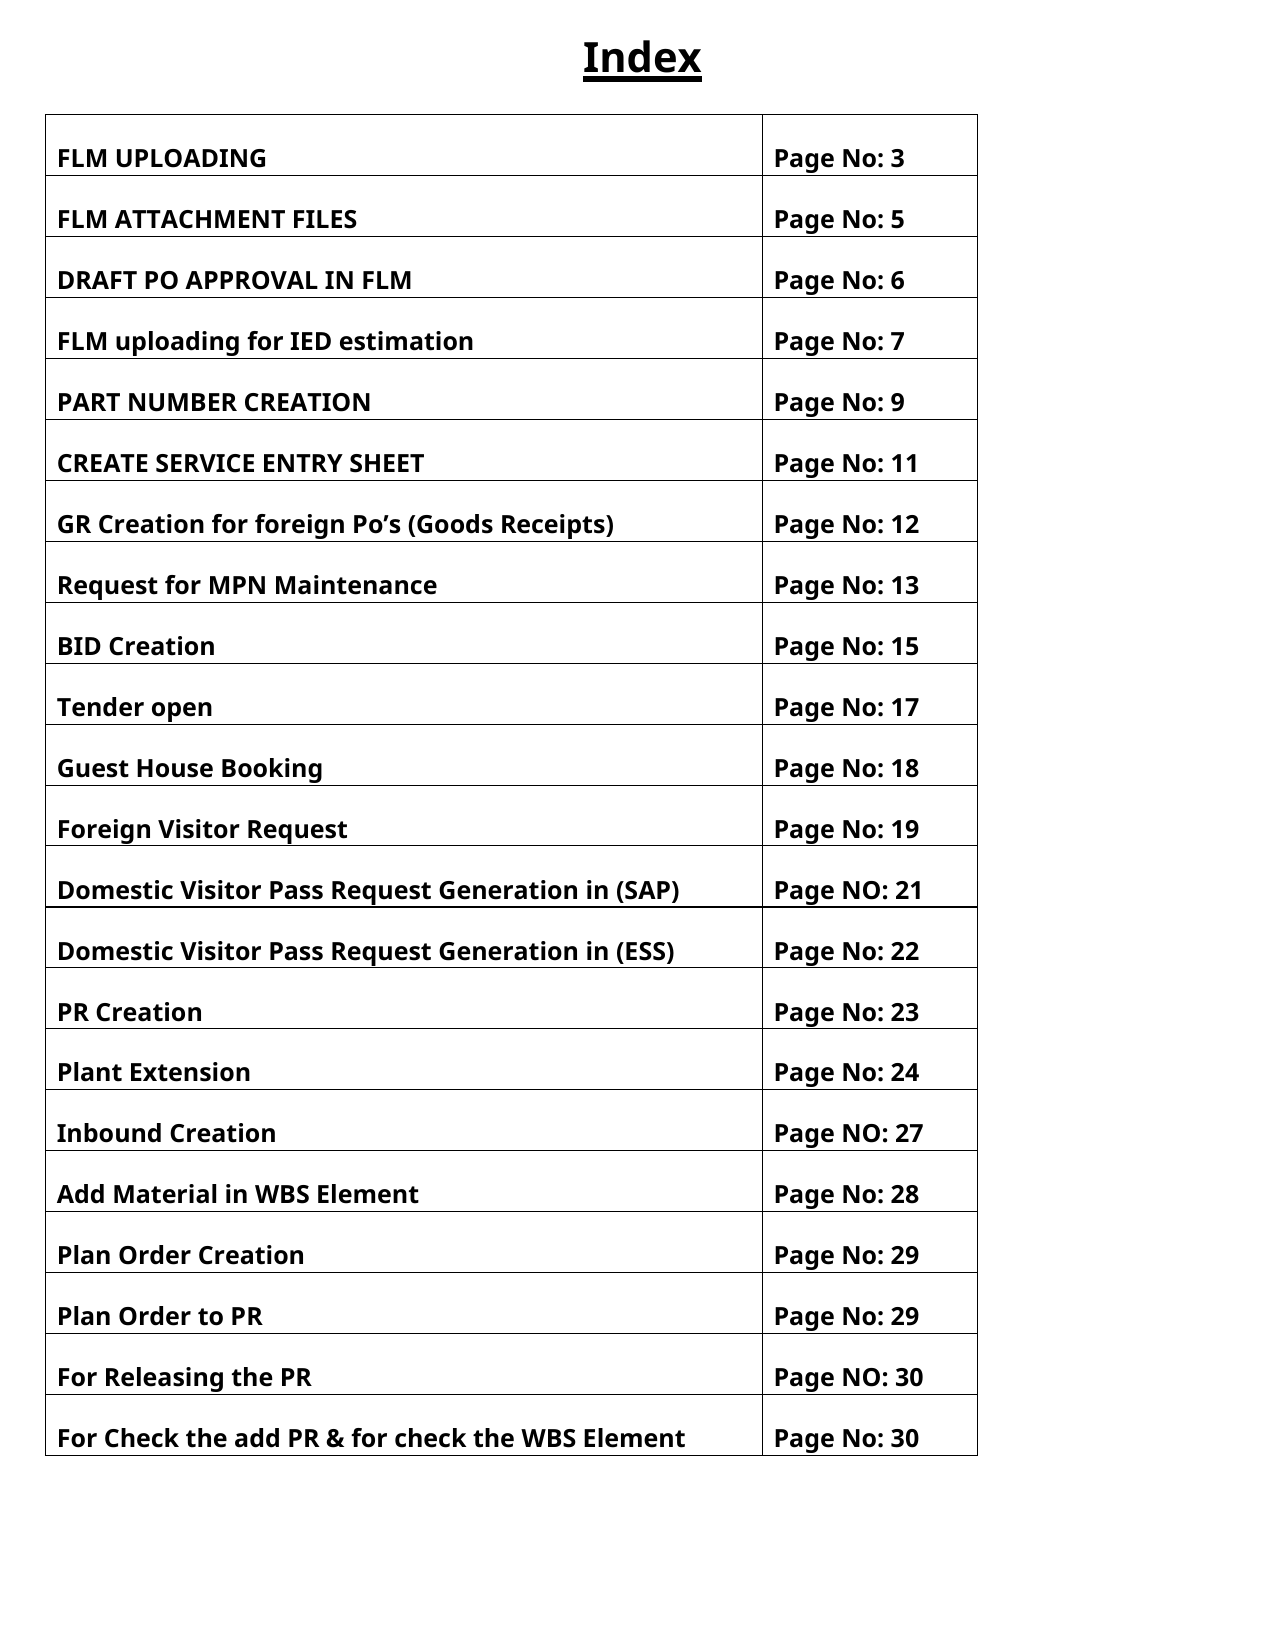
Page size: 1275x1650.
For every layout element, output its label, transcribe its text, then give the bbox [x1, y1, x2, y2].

table_cell Page No: 28 [763, 1151, 977, 1211]
table_cell Page No: 18 [763, 725, 977, 784]
table_cell PR Creation [46, 968, 762, 1028]
table_cell Add Material in WBS Element [46, 1151, 762, 1211]
table_cell Request for MPN Maintenance [46, 542, 762, 602]
table_cell Page No: 29 [763, 1212, 977, 1272]
table_cell Inbound Creation [46, 1090, 762, 1150]
table_cell Page No: 15 [763, 603, 977, 663]
table_cell BID Creation [46, 603, 762, 663]
table_cell GR Creation for foreign Po’s (Goods Receipts) [46, 481, 762, 541]
table_cell Page No: 9 [763, 359, 977, 419]
table_cell Page No: 30 [763, 1395, 977, 1455]
table_cell For Releasing the PR [46, 1334, 762, 1394]
table_header Page No: 3 [763, 115, 977, 175]
table_cell Plant Extension [46, 1029, 762, 1089]
table_cell DRAFT PO APPROVAL IN FLM [46, 237, 762, 297]
table_cell Plan Order Creation [46, 1212, 762, 1272]
table_cell Domestic Visitor Pass Request Generation in (SAP) [46, 846, 762, 906]
table_cell Page No: 11 [763, 420, 977, 480]
table_cell Page No: 12 [763, 481, 977, 541]
table_cell Plan Order to PR [46, 1273, 762, 1333]
table_cell Page No: 7 [763, 298, 977, 358]
table_cell Page No: 29 [763, 1273, 977, 1333]
table_cell Page No: 22 [763, 908, 977, 967]
table_cell Page NO: 27 [763, 1090, 977, 1150]
text Index [47, 28, 1237, 85]
table_cell Tender open [46, 664, 762, 723]
table_cell PART NUMBER CREATION [46, 359, 762, 419]
table_cell Guest House Booking [46, 725, 762, 784]
table_cell Page No: 19 [763, 786, 977, 845]
table_cell Page NO: 21 [763, 846, 977, 906]
table_cell Page No: 6 [763, 237, 977, 297]
table_cell Page No: 17 [763, 664, 977, 723]
table_header FLM UPLOADING [46, 115, 762, 175]
table_cell For Check the add PR & for check the WBS Element [46, 1395, 762, 1455]
table_cell Foreign Visitor Request [46, 786, 762, 845]
table_cell FLM uploading for IED estimation [46, 298, 762, 358]
table_cell Page No: 24 [763, 1029, 977, 1089]
table_cell CREATE SERVICE ENTRY SHEET [46, 420, 762, 480]
table_cell Page No: 13 [763, 542, 977, 602]
table_cell Page No: 23 [763, 968, 977, 1028]
table_cell Page No: 5 [763, 176, 977, 236]
table_cell FLM ATTACHMENT FILES [46, 176, 762, 236]
table_cell Domestic Visitor Pass Request Generation in (ESS) [46, 908, 762, 967]
table_cell Page NO: 30 [763, 1334, 977, 1394]
